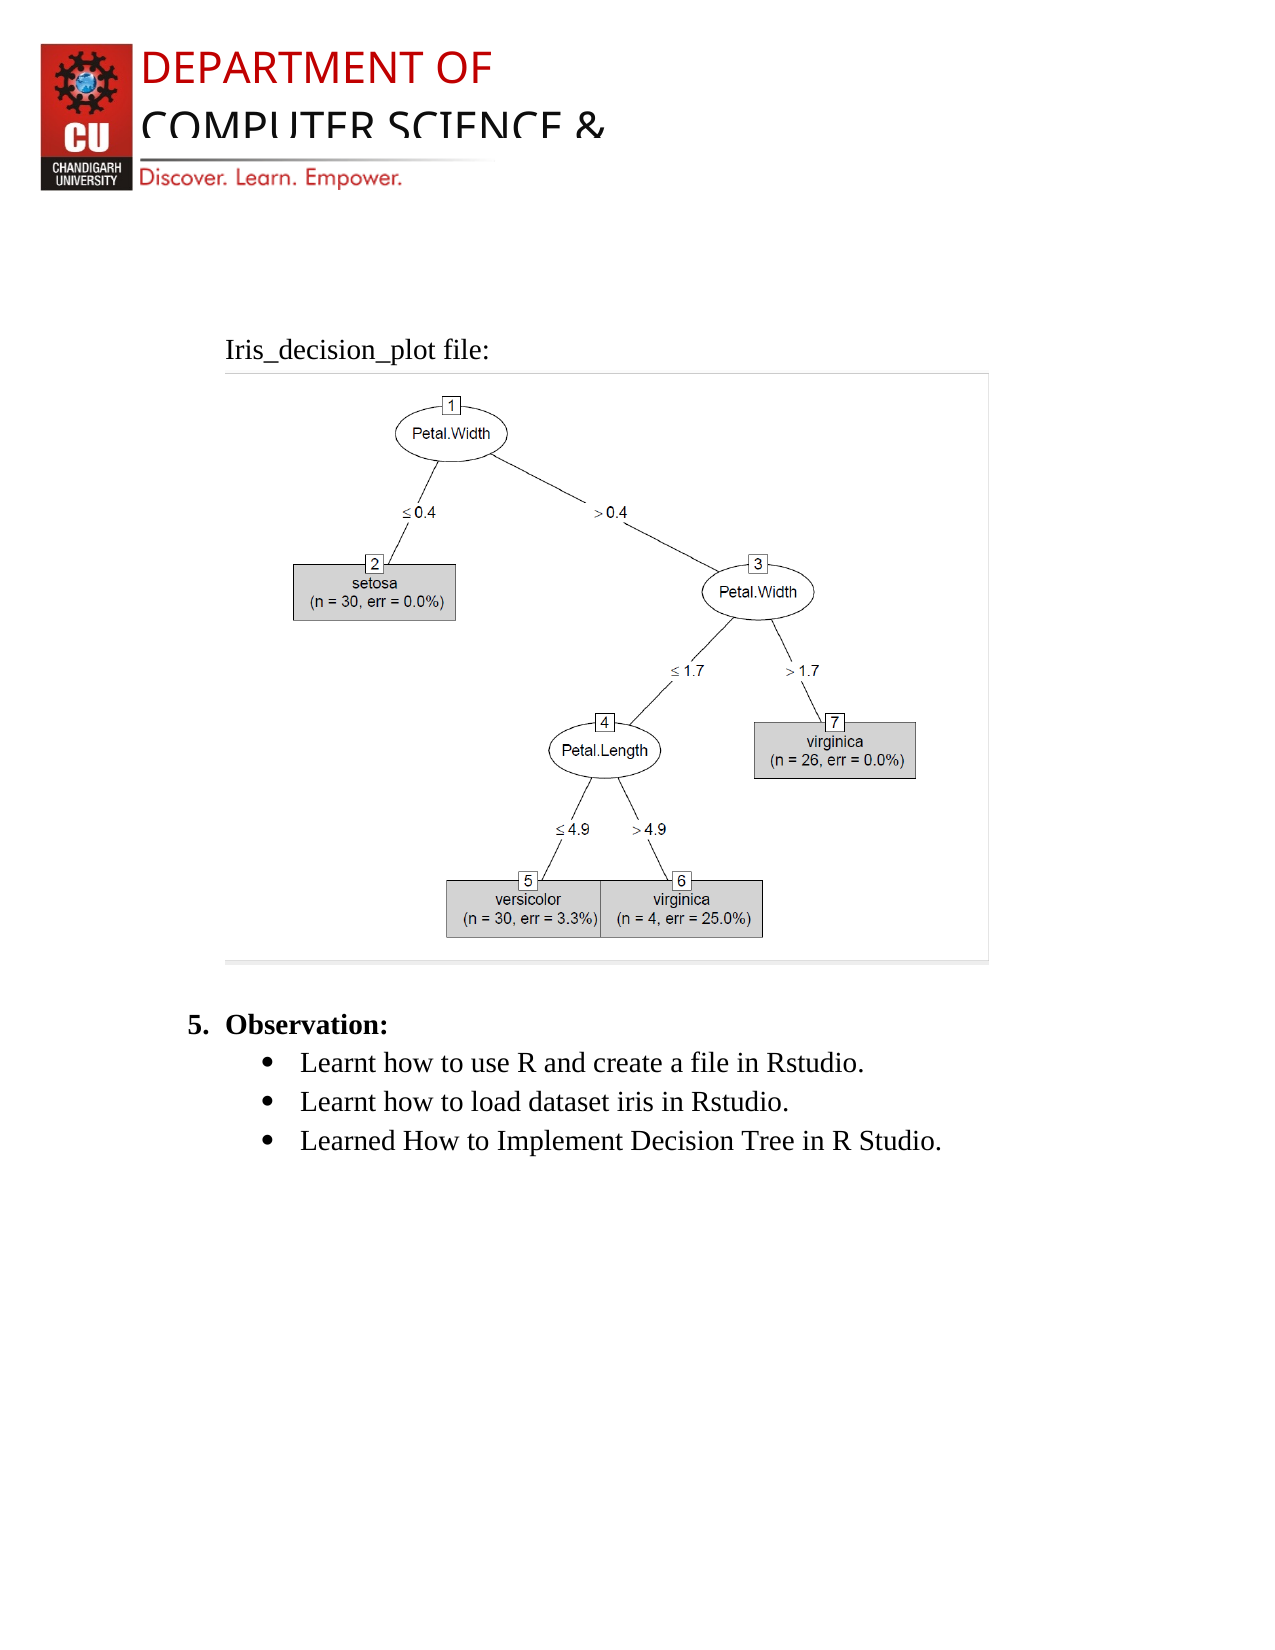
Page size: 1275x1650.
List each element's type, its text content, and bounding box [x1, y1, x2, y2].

list Learned How to Implement Decision Tree in R Studio. [262, 1123, 1125, 1156]
list Learnt how to use R and create a file in Rstudio. [262, 1046, 1125, 1079]
list Learnt how to load dataset iris in Rstudio. [262, 1084, 1125, 1118]
list Iris_decision_plot file: [225, 332, 1125, 366]
picture [40, 43, 529, 191]
picture [225, 370, 989, 965]
list Observation: [187, 1007, 1125, 1041]
